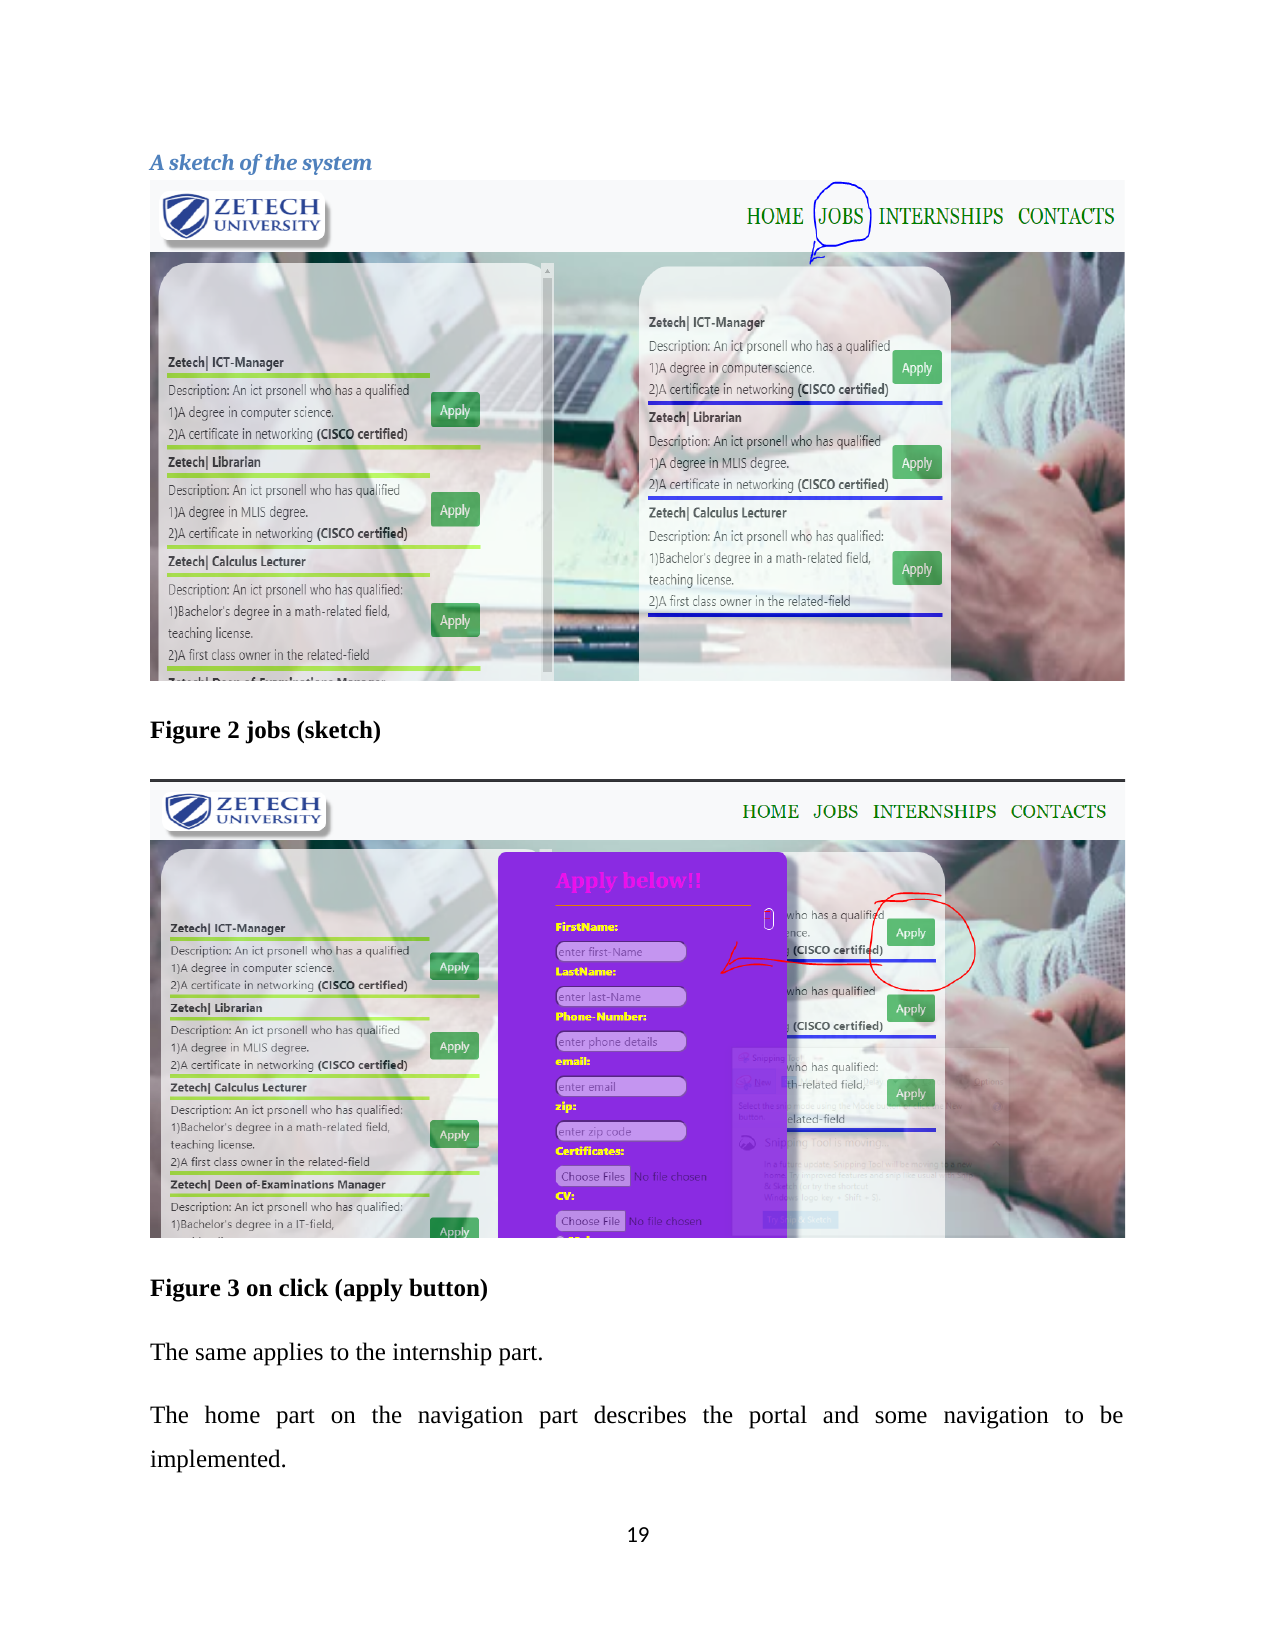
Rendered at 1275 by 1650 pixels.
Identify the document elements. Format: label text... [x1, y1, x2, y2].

text The same applies to the internship part. [150, 1337, 1125, 1365]
text The home part on the navigation part describes the portal and some navigation to be implemented. [150, 1401, 1125, 1472]
picture [150, 180, 1125, 681]
picture [150, 779, 1125, 1238]
subtitle A sketch of the system [150, 150, 1125, 176]
